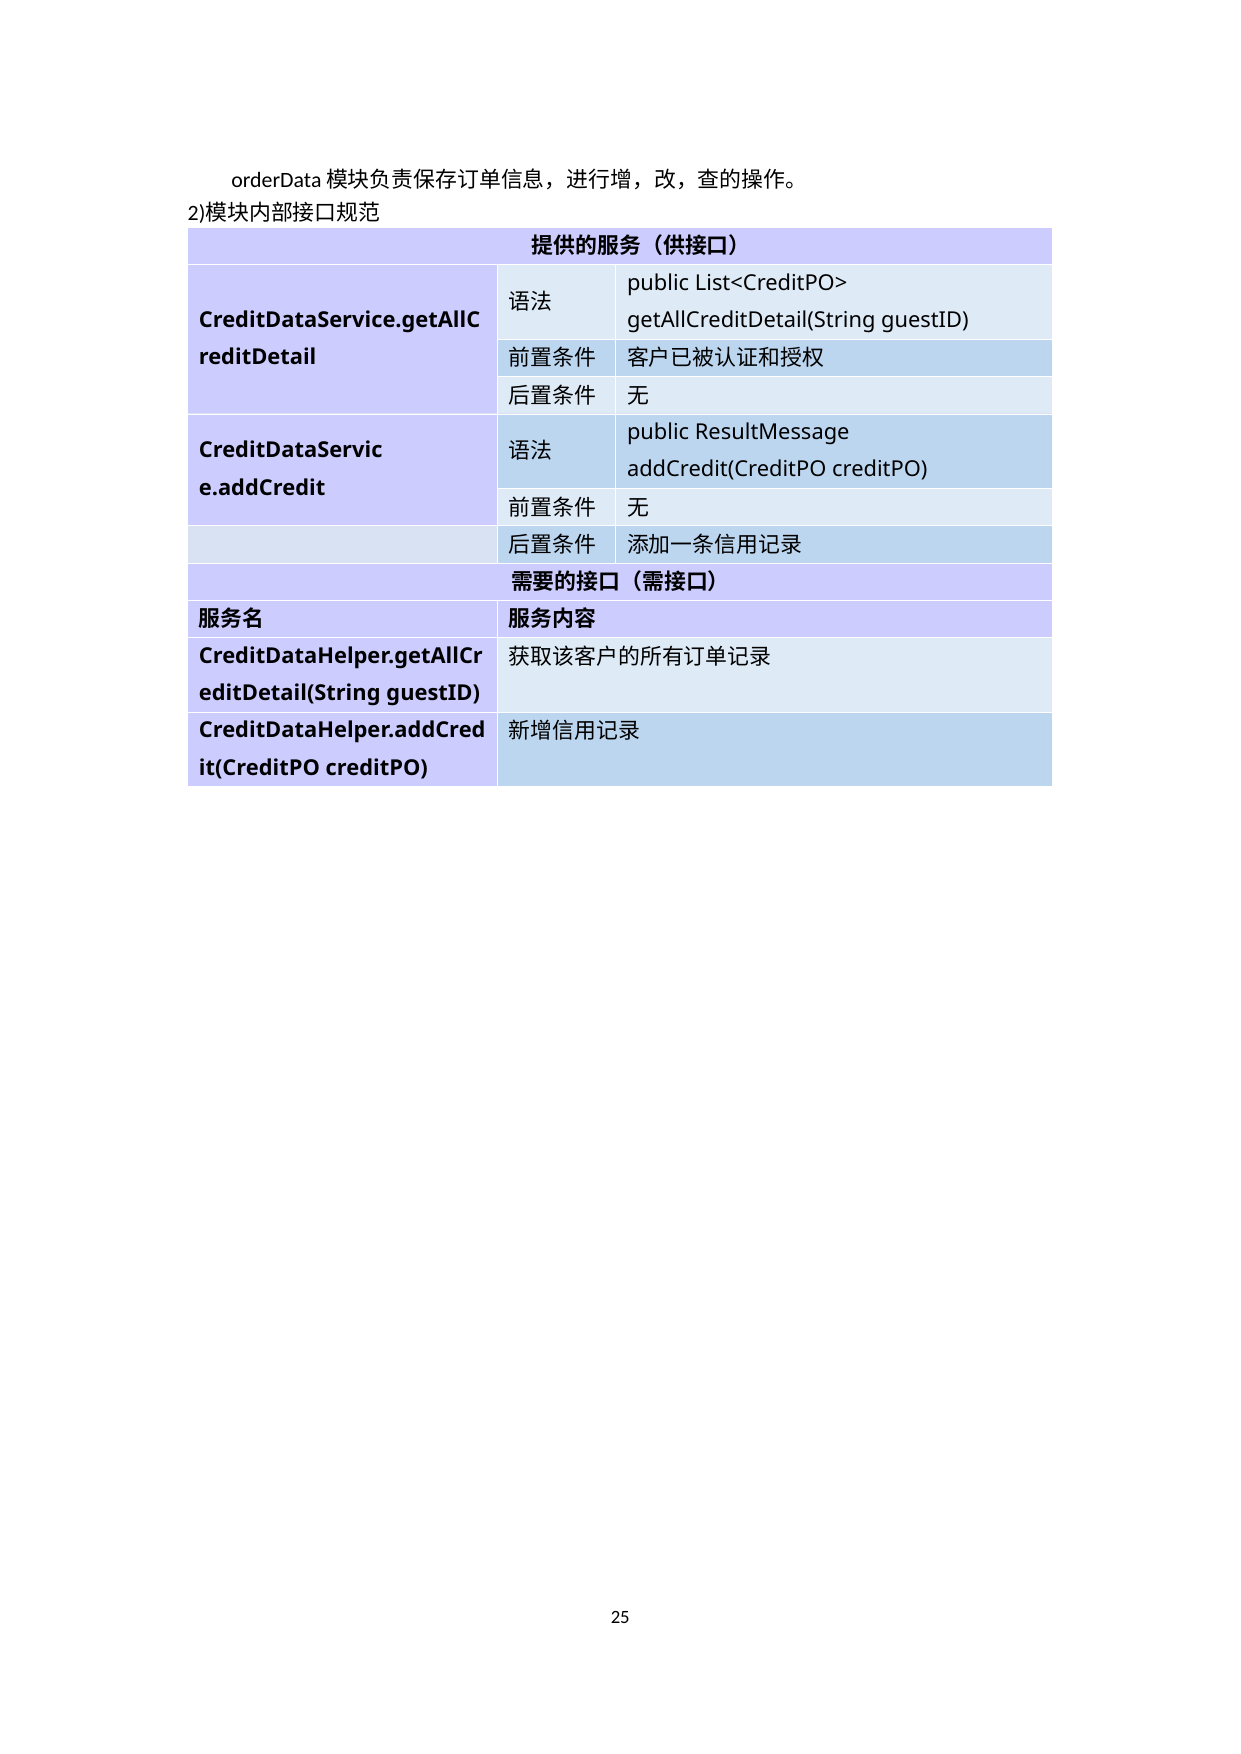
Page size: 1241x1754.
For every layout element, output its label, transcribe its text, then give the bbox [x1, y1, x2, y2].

table_cell 获取该客户的所有订单记录 [498, 638, 1052, 712]
table_cell 服务名 [188, 601, 497, 637]
table_cell public List<CreditPO> getAllCreditDetail(String guestID) [616, 265, 1052, 339]
table_cell 前置条件 [498, 340, 615, 376]
table_cell 无 [616, 377, 1052, 413]
table_cell CreditDataService.getAllCreditDetail [188, 265, 497, 413]
table_cell 服务内容 [498, 601, 1052, 637]
table_cell 客户已被认证和授权 [616, 340, 1052, 376]
table_cell 后置条件 [498, 377, 615, 413]
table_cell 后置条件 [498, 526, 615, 563]
table_cell 添加一条信用记录 [616, 526, 1052, 563]
table_cell 无 [616, 489, 1052, 525]
table_cell 语法 [498, 415, 615, 488]
text orderData模块负责保存订单信息，进行增，改，查的操作。 [231, 162, 1053, 194]
table_cell 语法 [498, 265, 615, 339]
table_cell 前置条件 [498, 489, 615, 525]
table_cell 新增信用记录 [498, 713, 1052, 786]
table_cell CreditDataHelper.addCredit(CreditPO creditPO) [188, 713, 497, 786]
table_header 提供的服务（供接口） [188, 228, 1052, 264]
table_cell CreditDataService.addCredit [188, 415, 497, 525]
table_cell CreditDataHelper.getAllCreditDetail(String guestID) [188, 638, 497, 712]
text 2)模块内部接口规范 [187, 194, 1053, 227]
table_cell 需要的接口（需接口） [188, 564, 1052, 600]
table_cell public ResultMessage addCredit(CreditPO creditPO) [616, 415, 1052, 488]
